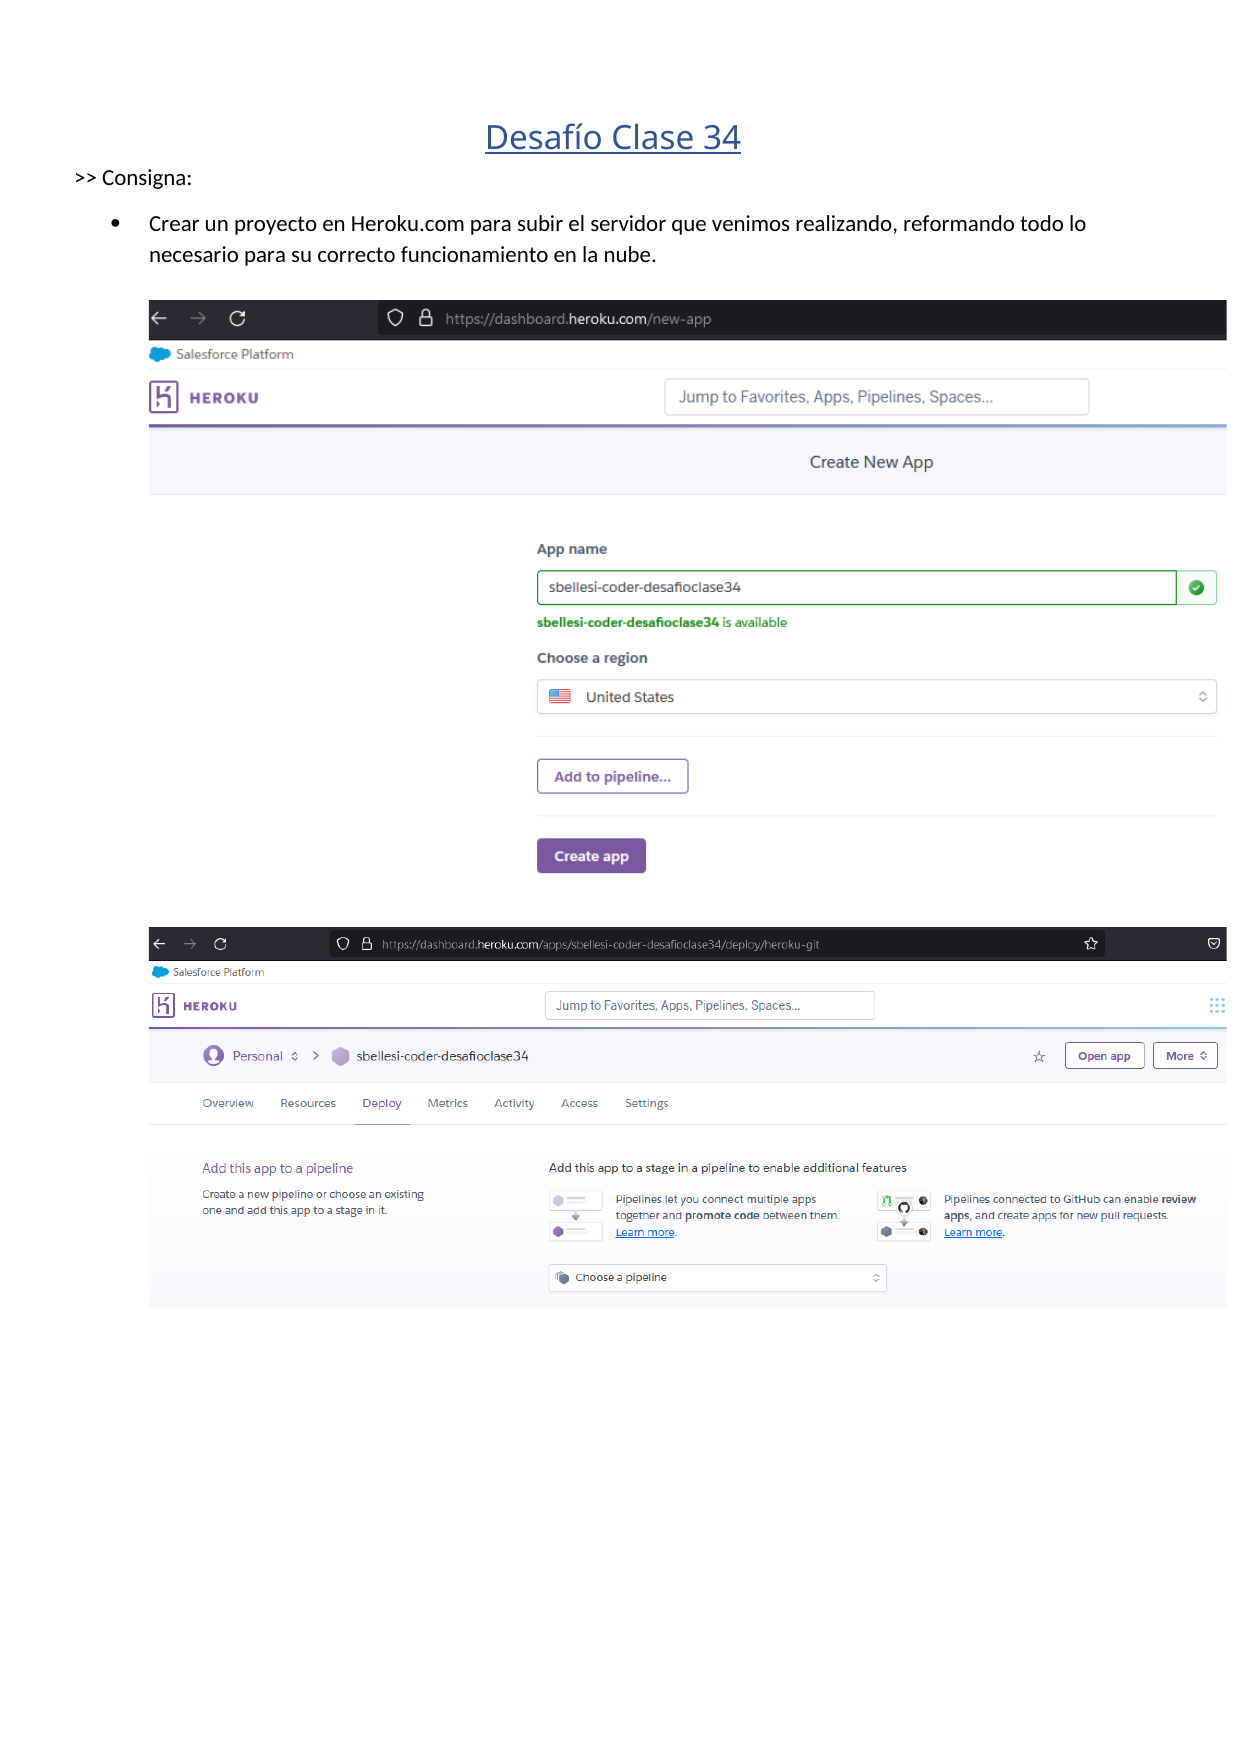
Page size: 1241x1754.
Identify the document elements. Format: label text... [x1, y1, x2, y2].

list Crear un proyecto en Heroku.com para subir el servidor que venimos realizando, reformando todo lo necesario para su correcto funcionamiento en la nube. [111, 209, 1152, 268]
text >> Consigna: [74, 163, 1152, 191]
picture [148, 300, 1227, 895]
picture [148, 927, 1227, 1308]
subtitle Desafío Clase 34 [74, 114, 1152, 159]
